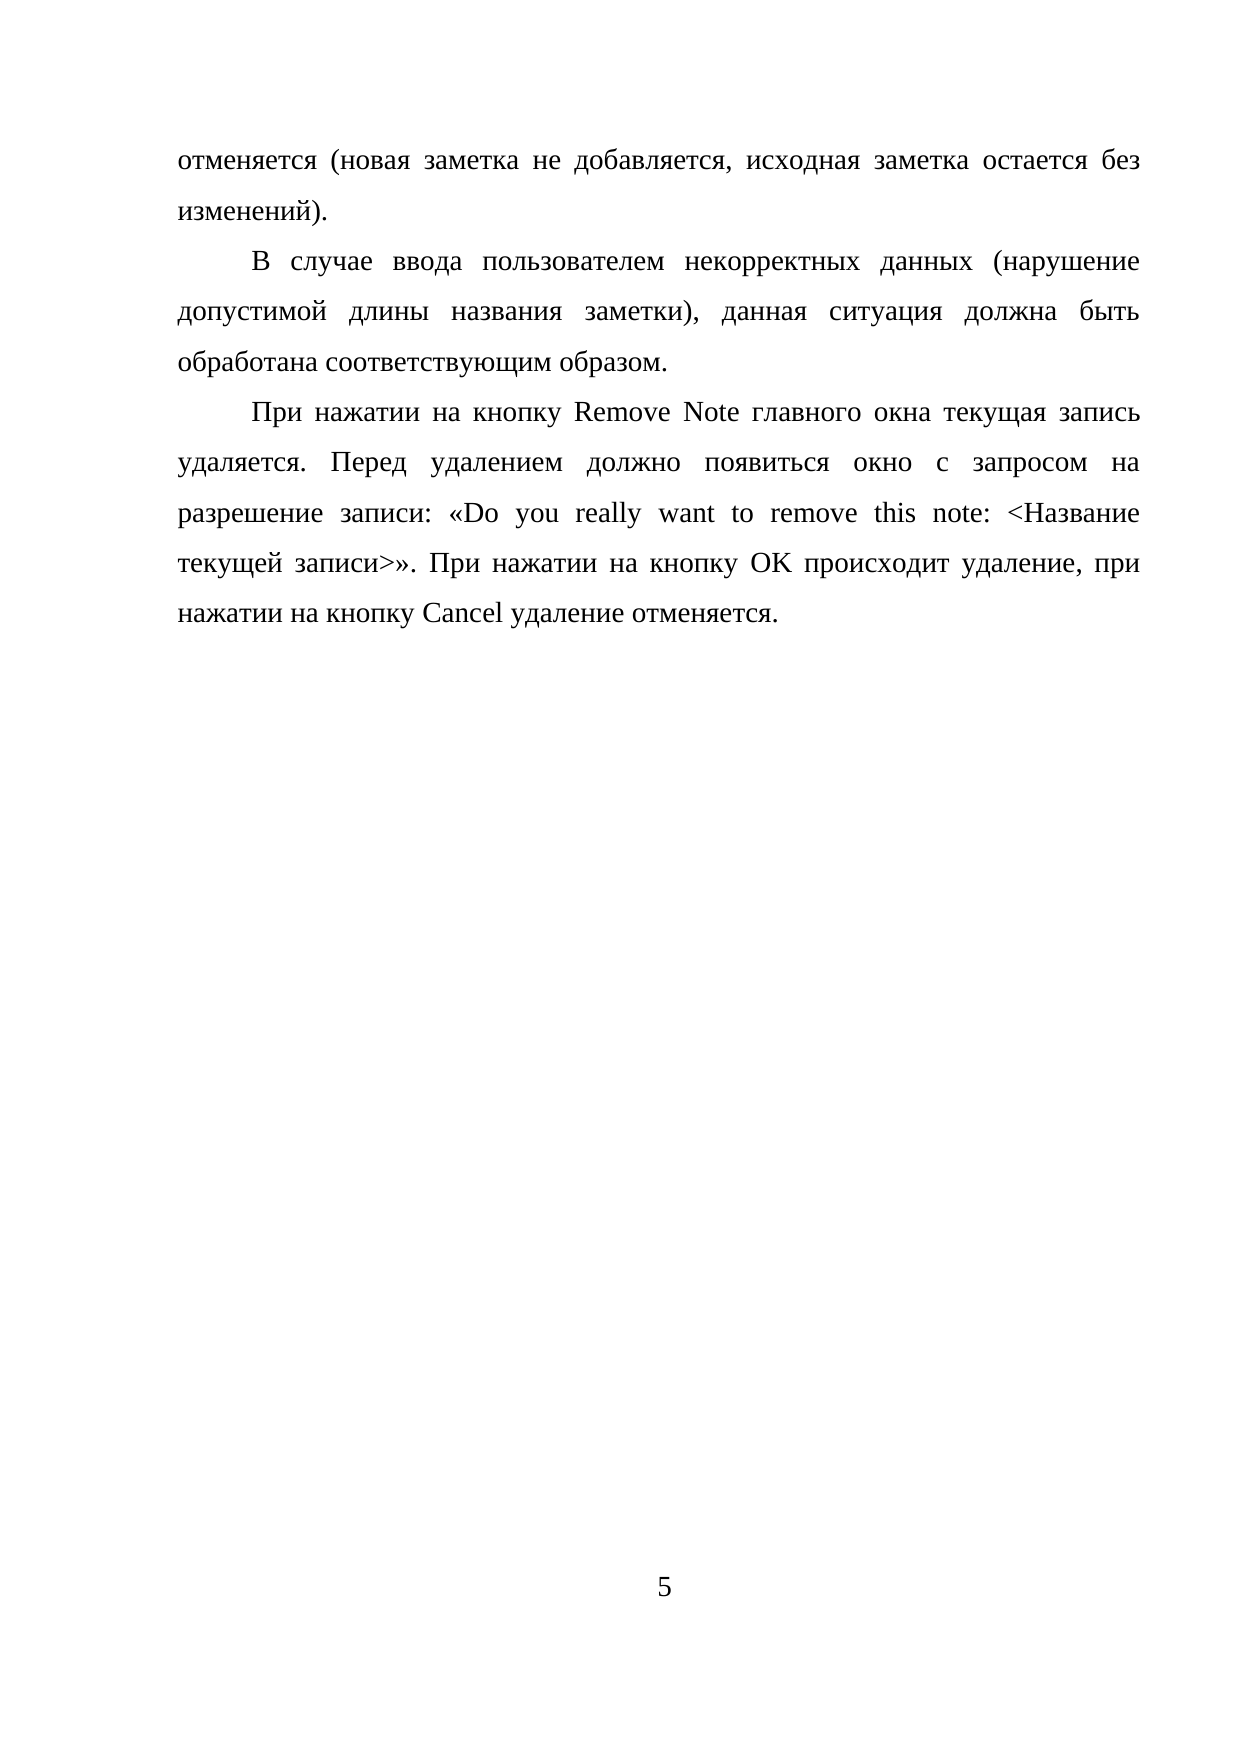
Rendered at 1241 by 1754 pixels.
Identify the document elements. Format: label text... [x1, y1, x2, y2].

text При нажатии на кнопку Remove Note главного окна текущая запись удаляется. Перед удалением должно появиться окно с запросом на разрешение записи: «Do you really want to remove this note: <Название текущей записи>». При нажатии на кнопку OK происходит удаление, при нажатии на кнопку Cancel удаление отменяется. [177, 394, 1140, 629]
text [177, 142, 1141, 226]
text В случае ввода пользователем некорректных данных (нарушение допустимой длины названия заметки), данная ситуация должна быть обработана соответствующим образом. [177, 243, 1141, 377]
